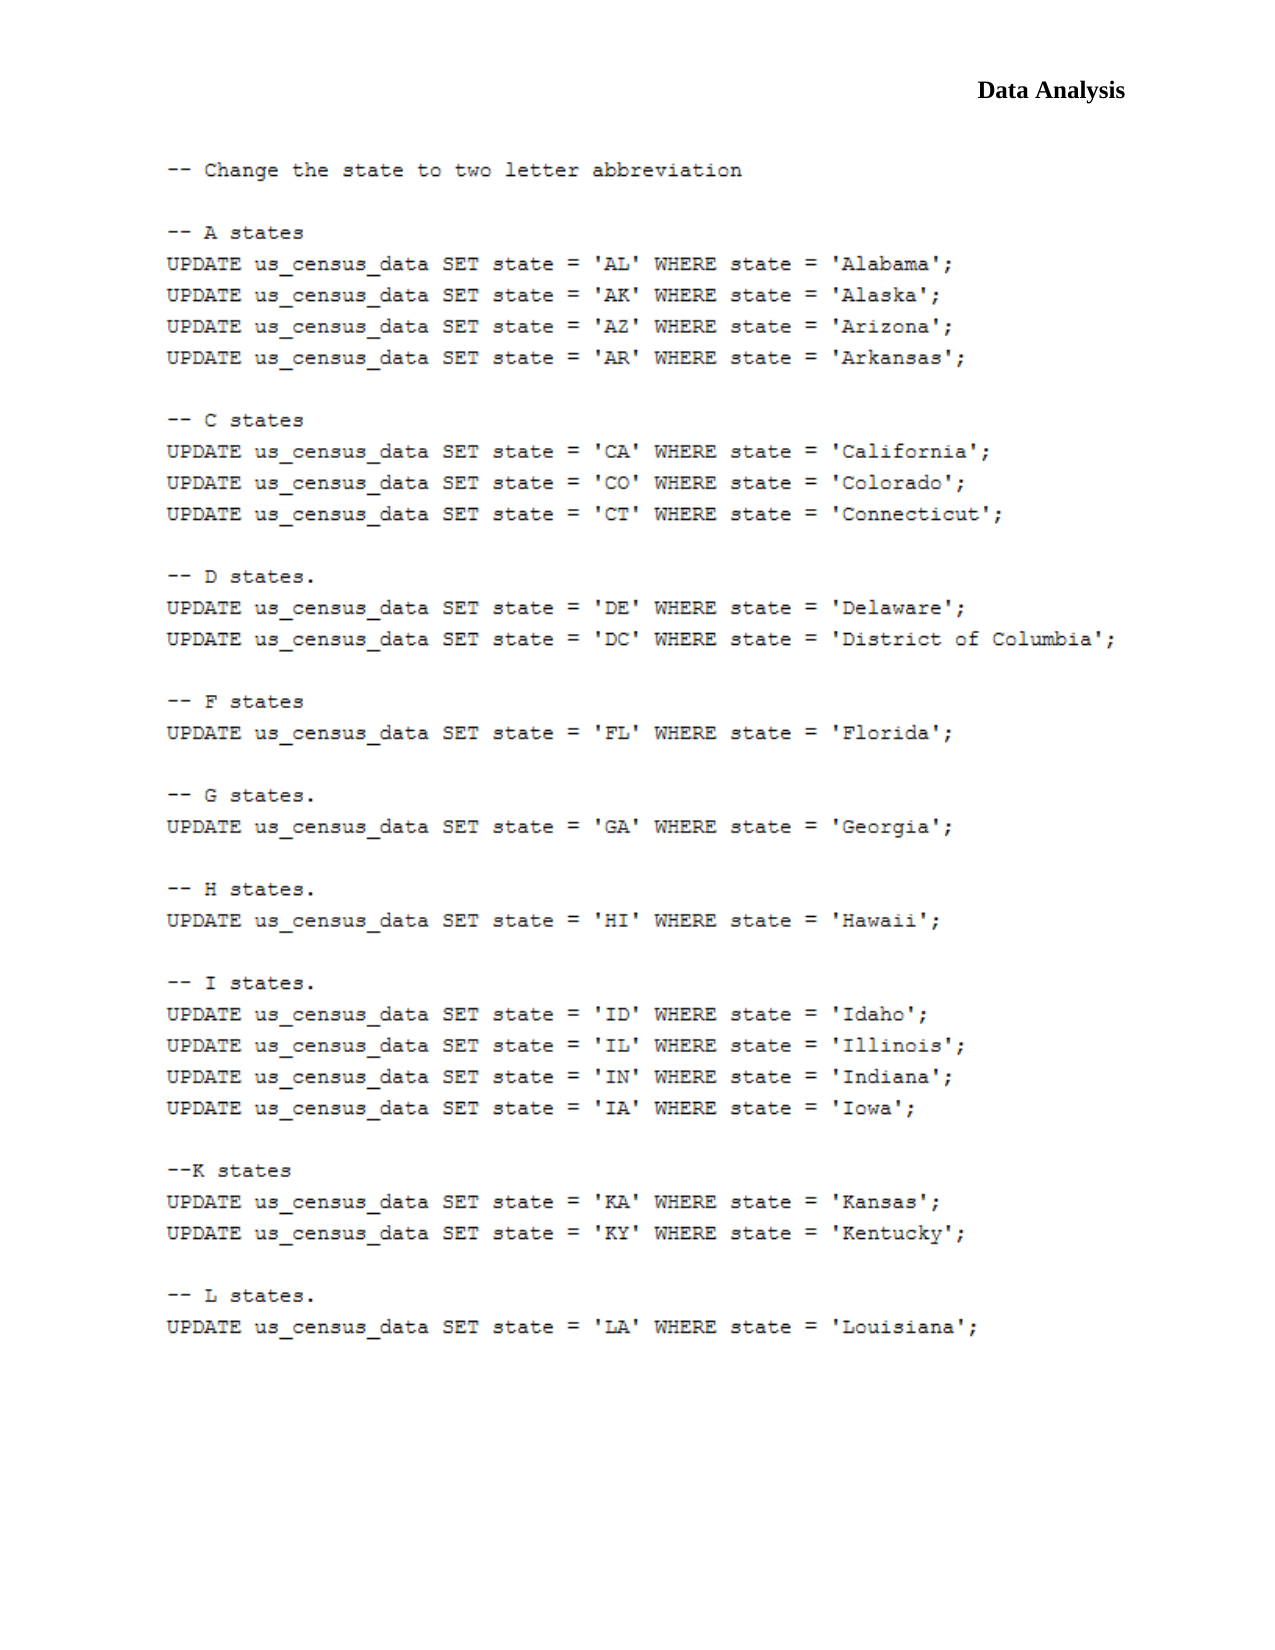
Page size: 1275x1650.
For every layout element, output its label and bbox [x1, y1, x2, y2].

picture [156, 150, 1119, 1349]
